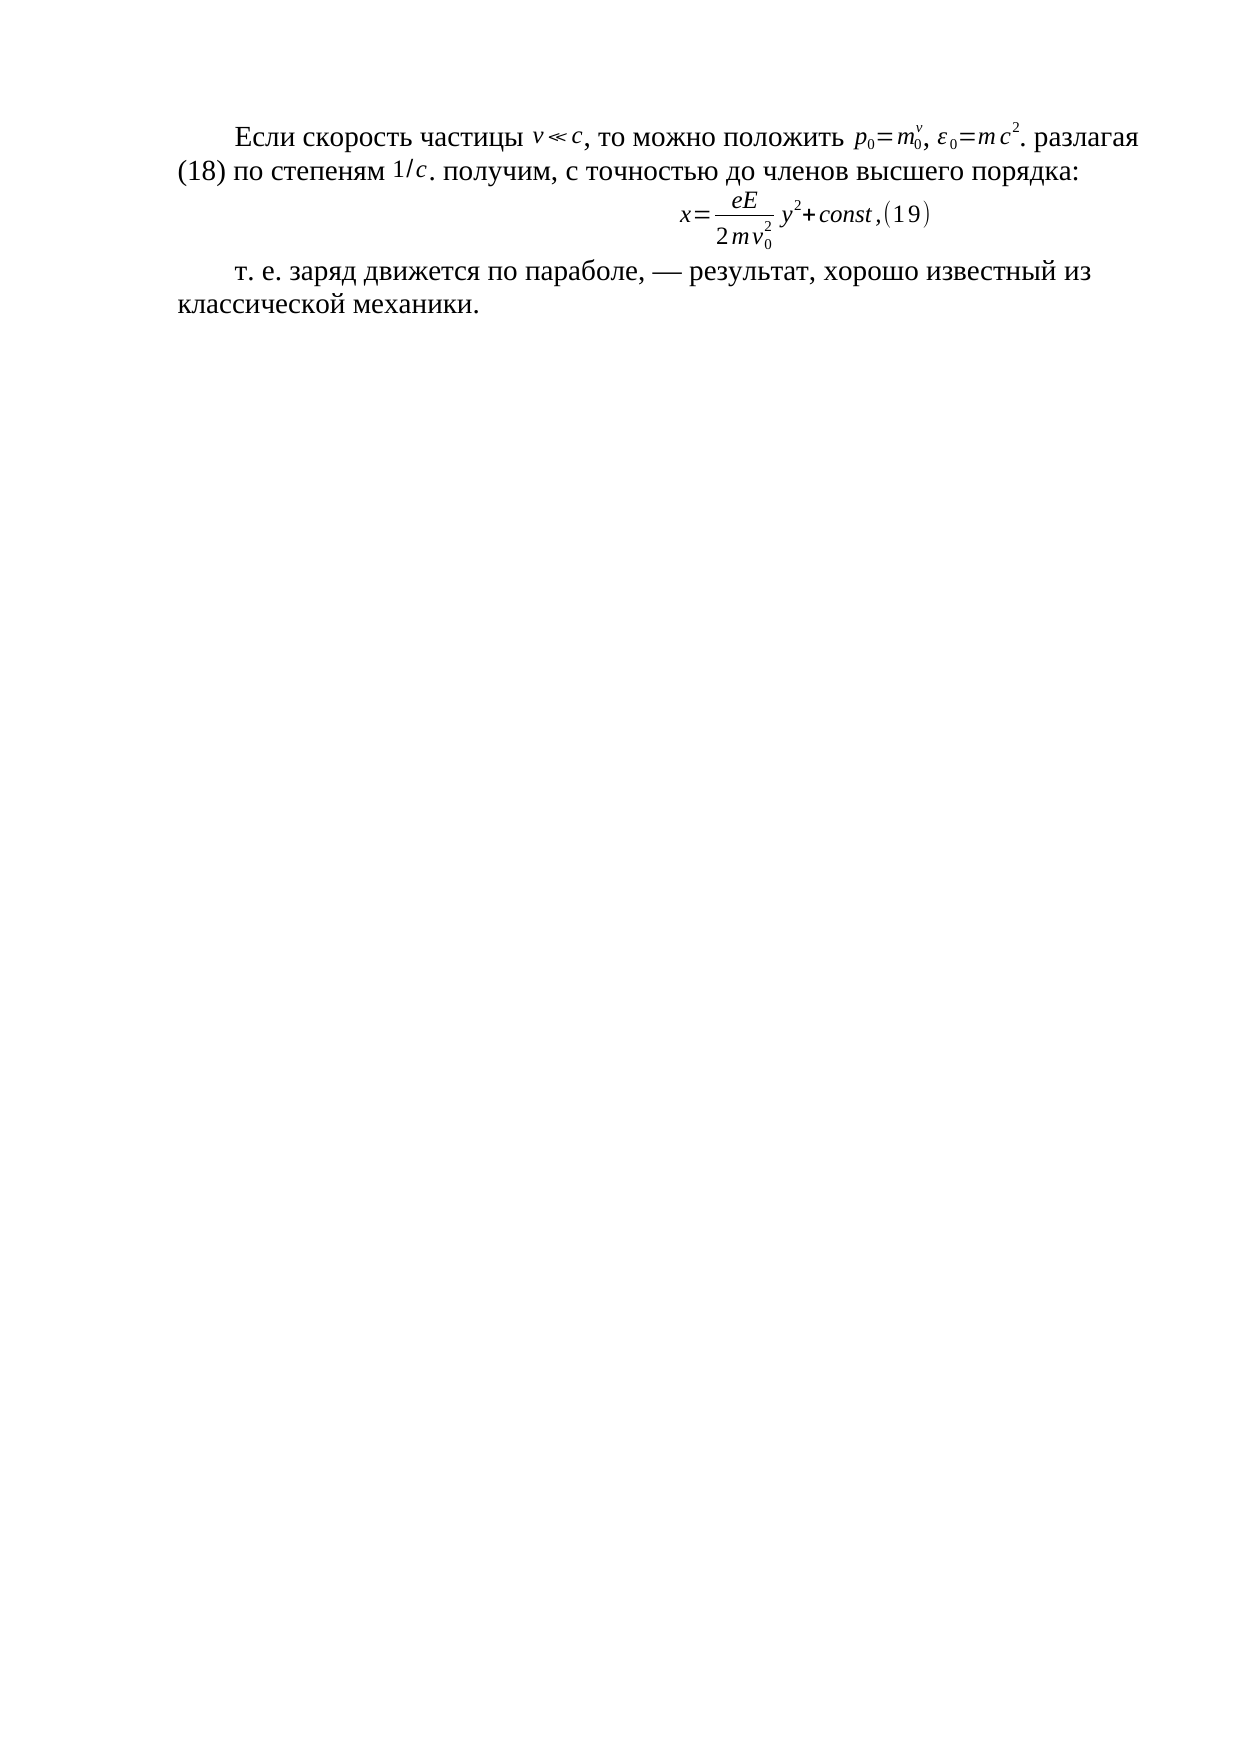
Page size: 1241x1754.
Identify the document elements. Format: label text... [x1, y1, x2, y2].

text Если скорость частицы , то можно положить , . разлагая (18) по степеням . получим, с точностью до членов высшего порядка: [177, 118, 1152, 187]
text т. е. заряд движется по параболе, — результат, хорошо известный из классической механики. [177, 253, 1152, 320]
